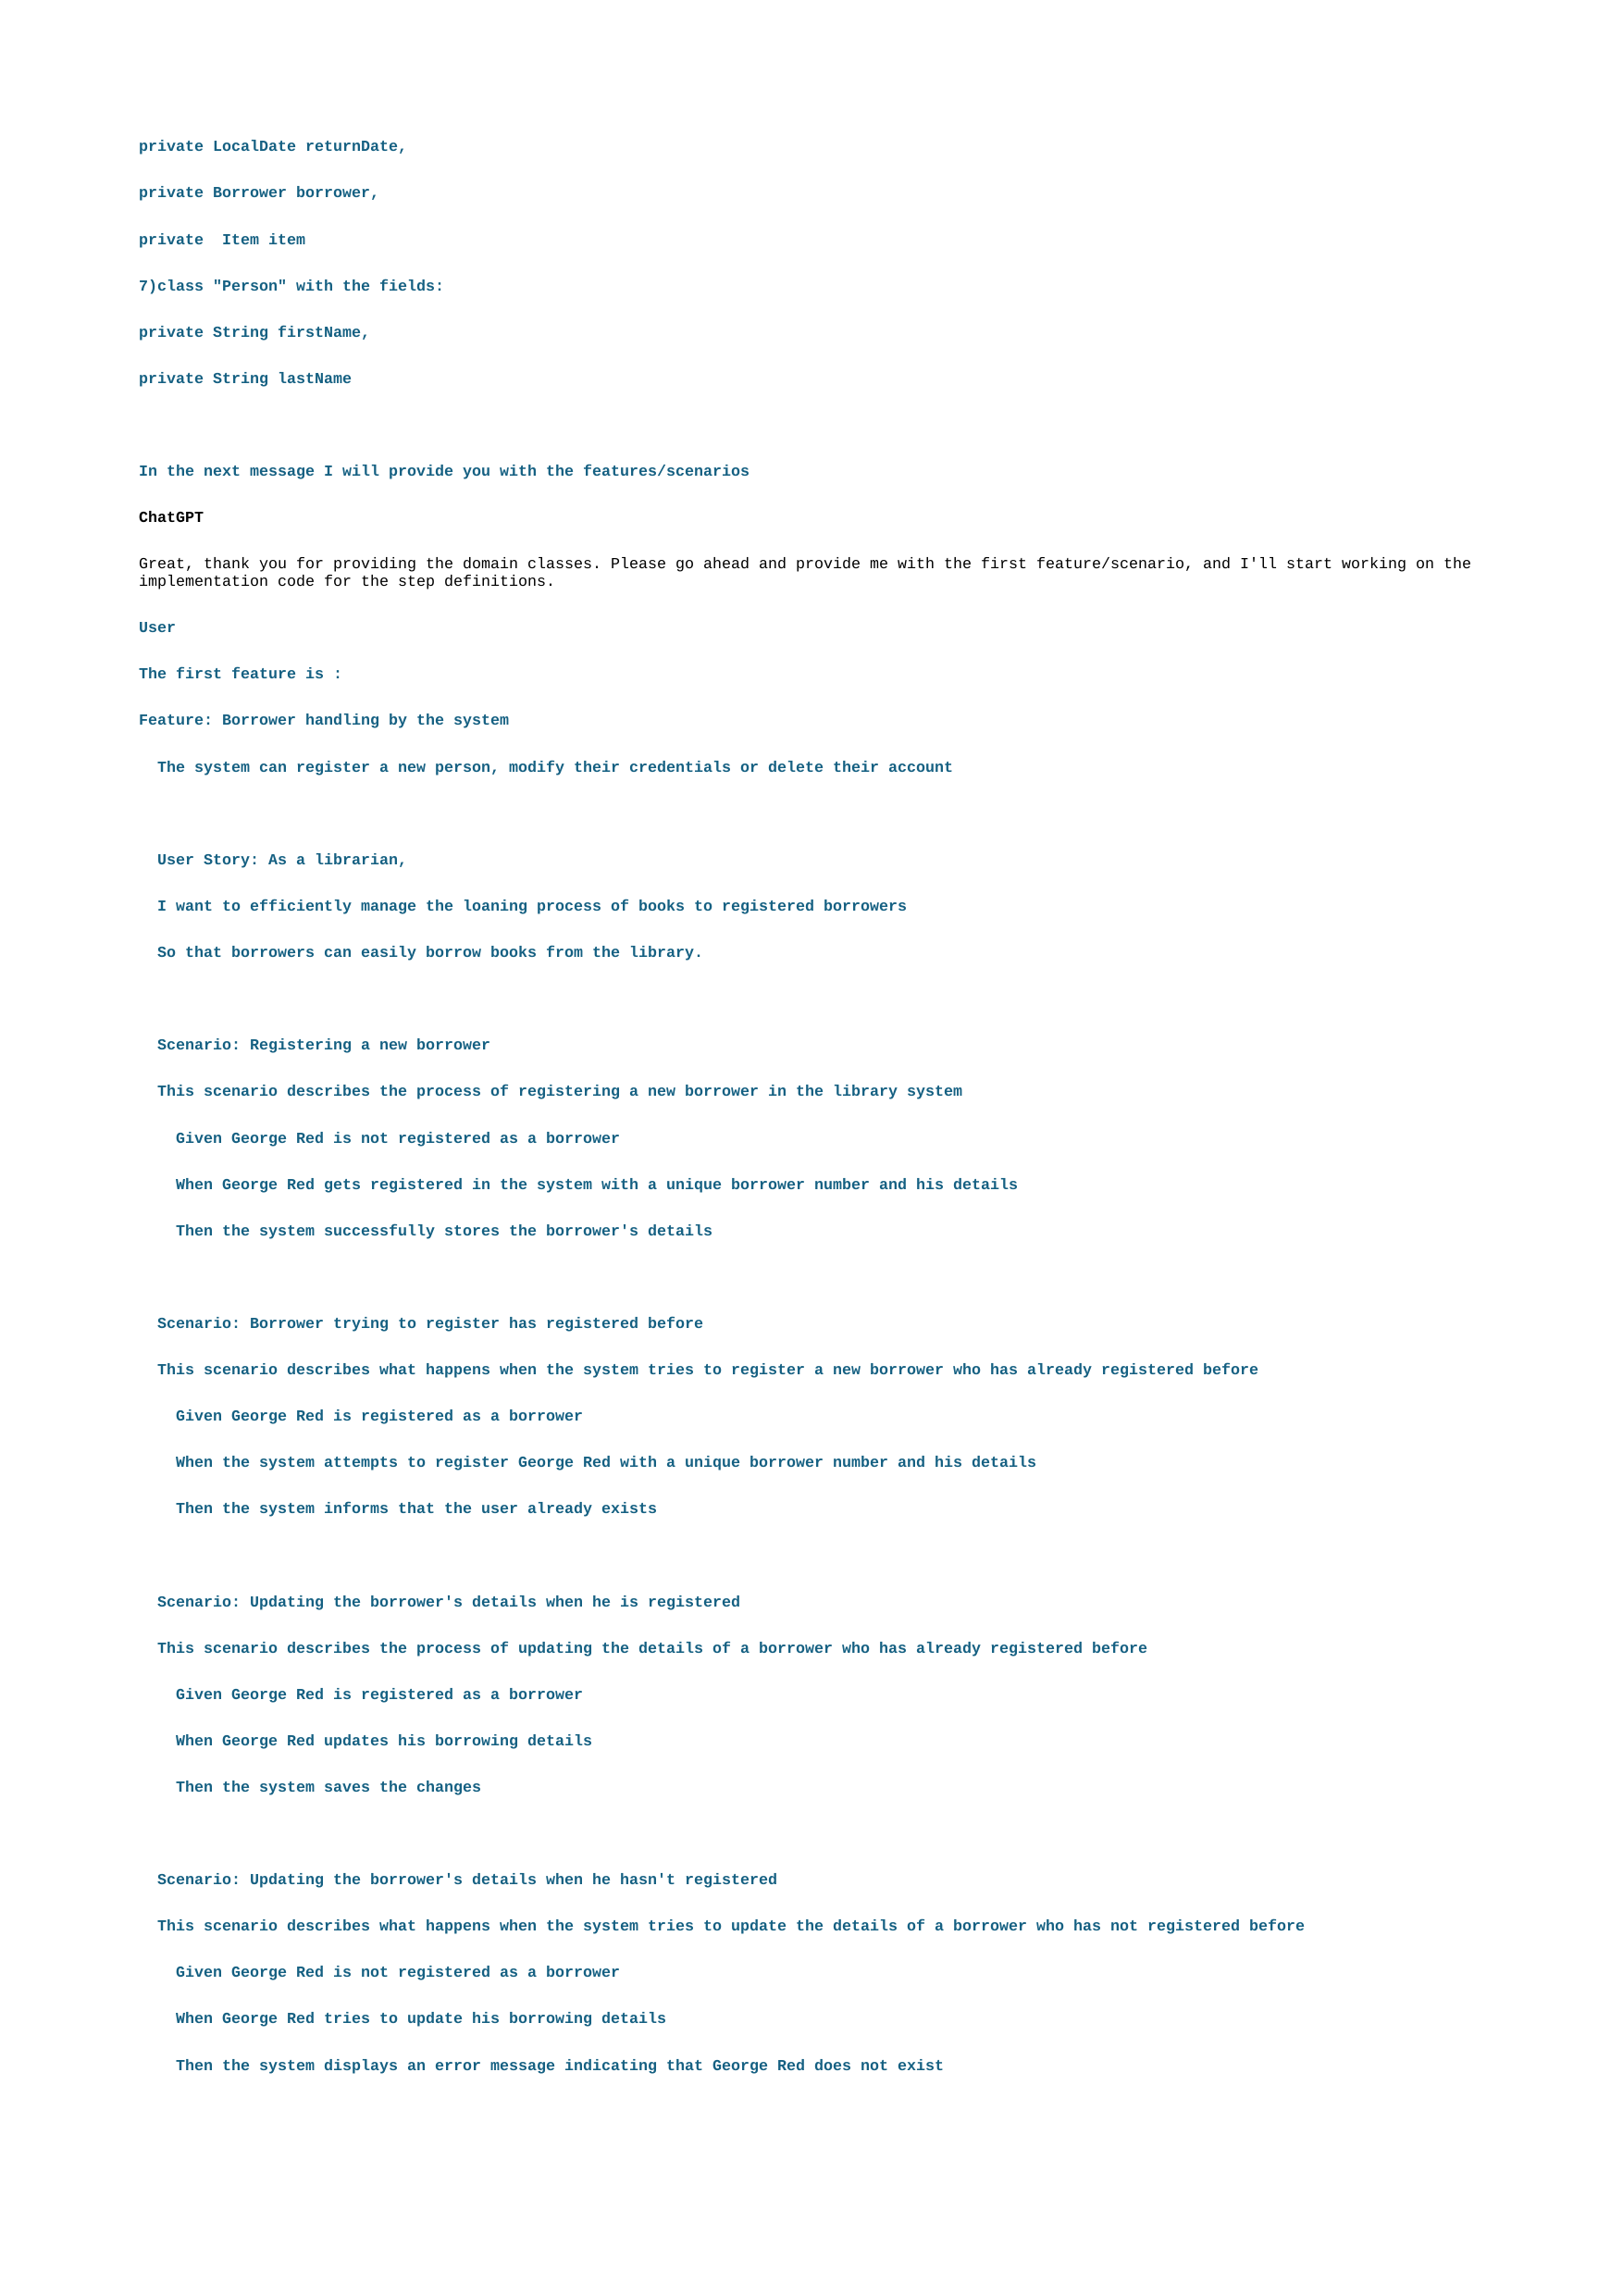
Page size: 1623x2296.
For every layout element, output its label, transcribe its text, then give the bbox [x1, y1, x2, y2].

text In the next message I will provide you with the features/scenarios [139, 464, 1484, 480]
text private String firstName, [139, 324, 1484, 341]
text 7)class "Person" with the fields: [139, 278, 1484, 295]
text So that borrowers can easily borrow books from the library. [139, 945, 1484, 962]
text This scenario describes what happens when the system tries to update the details of a borrower who has not registered before [139, 1918, 1484, 1936]
text Given George Red is not registered as a borrower [139, 1130, 1484, 1148]
text private Item item [139, 231, 1484, 249]
text When George Red tries to update his borrowing details [139, 2011, 1484, 2029]
text Great, thank you for providing the domain classes. Please go ahead and provide me with the first feature/scenario, and I'll start working on the implementation code for the step definitions. [139, 556, 1484, 591]
text I want to efficiently manage the loaning process of books to registered borrowers [139, 899, 1484, 915]
text When George Red updates his borrowing details [139, 1732, 1484, 1750]
text User Story: As a librarian, [139, 851, 1484, 869]
text Scenario: Borrower trying to register has registered before [139, 1315, 1484, 1333]
text Given George Red is registered as a borrower [139, 1686, 1484, 1704]
text Then the system informs that the user already exists [139, 1501, 1484, 1519]
text The system can register a new person, modify their credentials or delete their account [139, 759, 1484, 776]
text Feature: Borrower handling by the system [139, 713, 1484, 730]
text private Borrower borrower, [139, 185, 1484, 203]
text ChatGPT [139, 510, 1484, 527]
text Scenario: Updating the borrower's details when he hasn't registered [139, 1872, 1484, 1890]
text Scenario: Registering a new borrower [139, 1037, 1484, 1055]
text Then the system saves the changes [139, 1779, 1484, 1796]
text User [139, 620, 1484, 638]
text When George Red gets registered in the system with a unique borrower number and his details [139, 1176, 1484, 1194]
text Given George Red is registered as a borrower [139, 1409, 1484, 1426]
text private LocalDate returnDate, [139, 139, 1484, 156]
text The first feature is : [139, 666, 1484, 684]
text This scenario describes the process of registering a new borrower in the library system [139, 1084, 1484, 1101]
text Then the system displays an error message indicating that George Red does not exist [139, 2057, 1484, 2075]
text This scenario describes the process of updating the details of a borrower who has already registered before [139, 1640, 1484, 1657]
text private String lastName [139, 371, 1484, 388]
text Then the system successfully stores the borrower's details [139, 1222, 1484, 1240]
text When the system attempts to register George Red with a unique borrower number and his details [139, 1455, 1484, 1472]
text Given George Red is not registered as a borrower [139, 1965, 1484, 1982]
text This scenario describes what happens when the system tries to register a new borrower who has already registered before [139, 1362, 1484, 1379]
text Scenario: Updating the borrower's details when he is registered [139, 1594, 1484, 1611]
